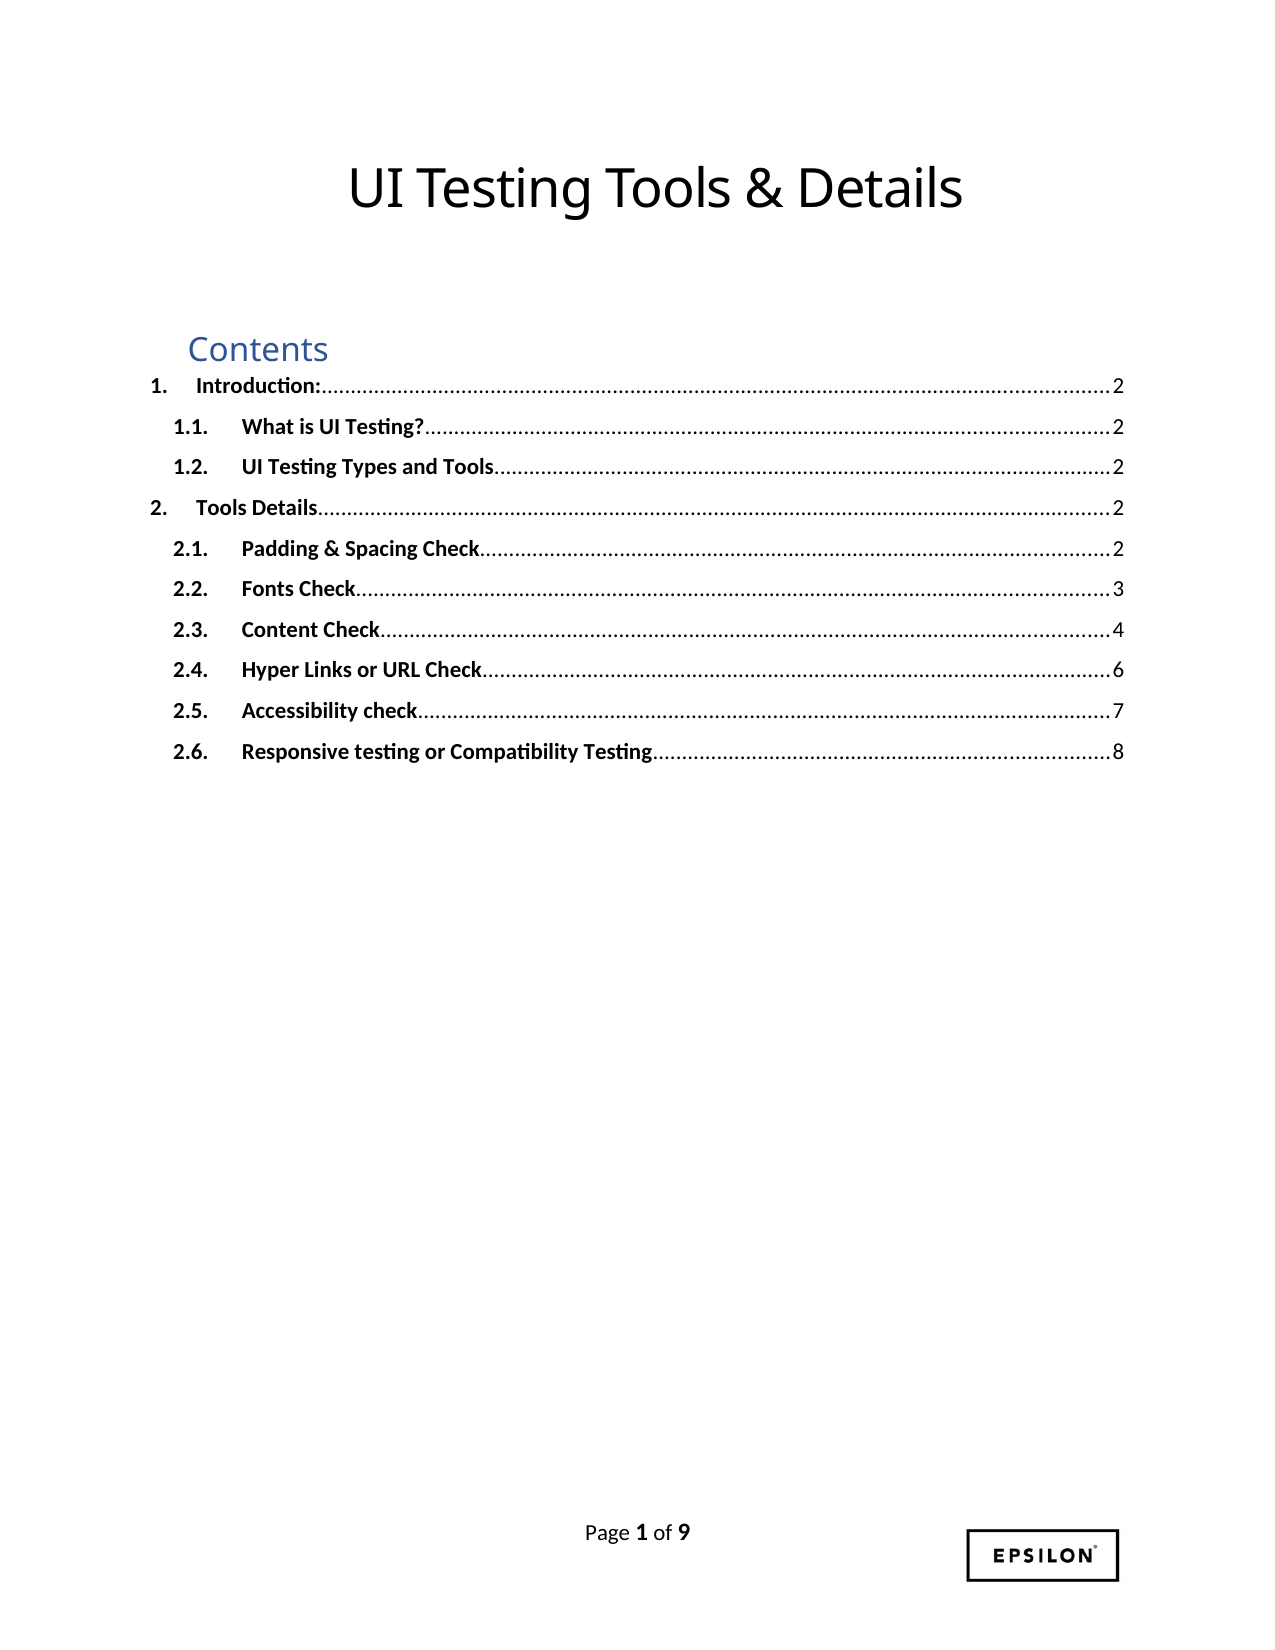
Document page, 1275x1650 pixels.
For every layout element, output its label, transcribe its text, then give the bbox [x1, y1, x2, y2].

title UI Testing Tools & Details [187, 150, 1125, 224]
picture [965, 1525, 1124, 1586]
